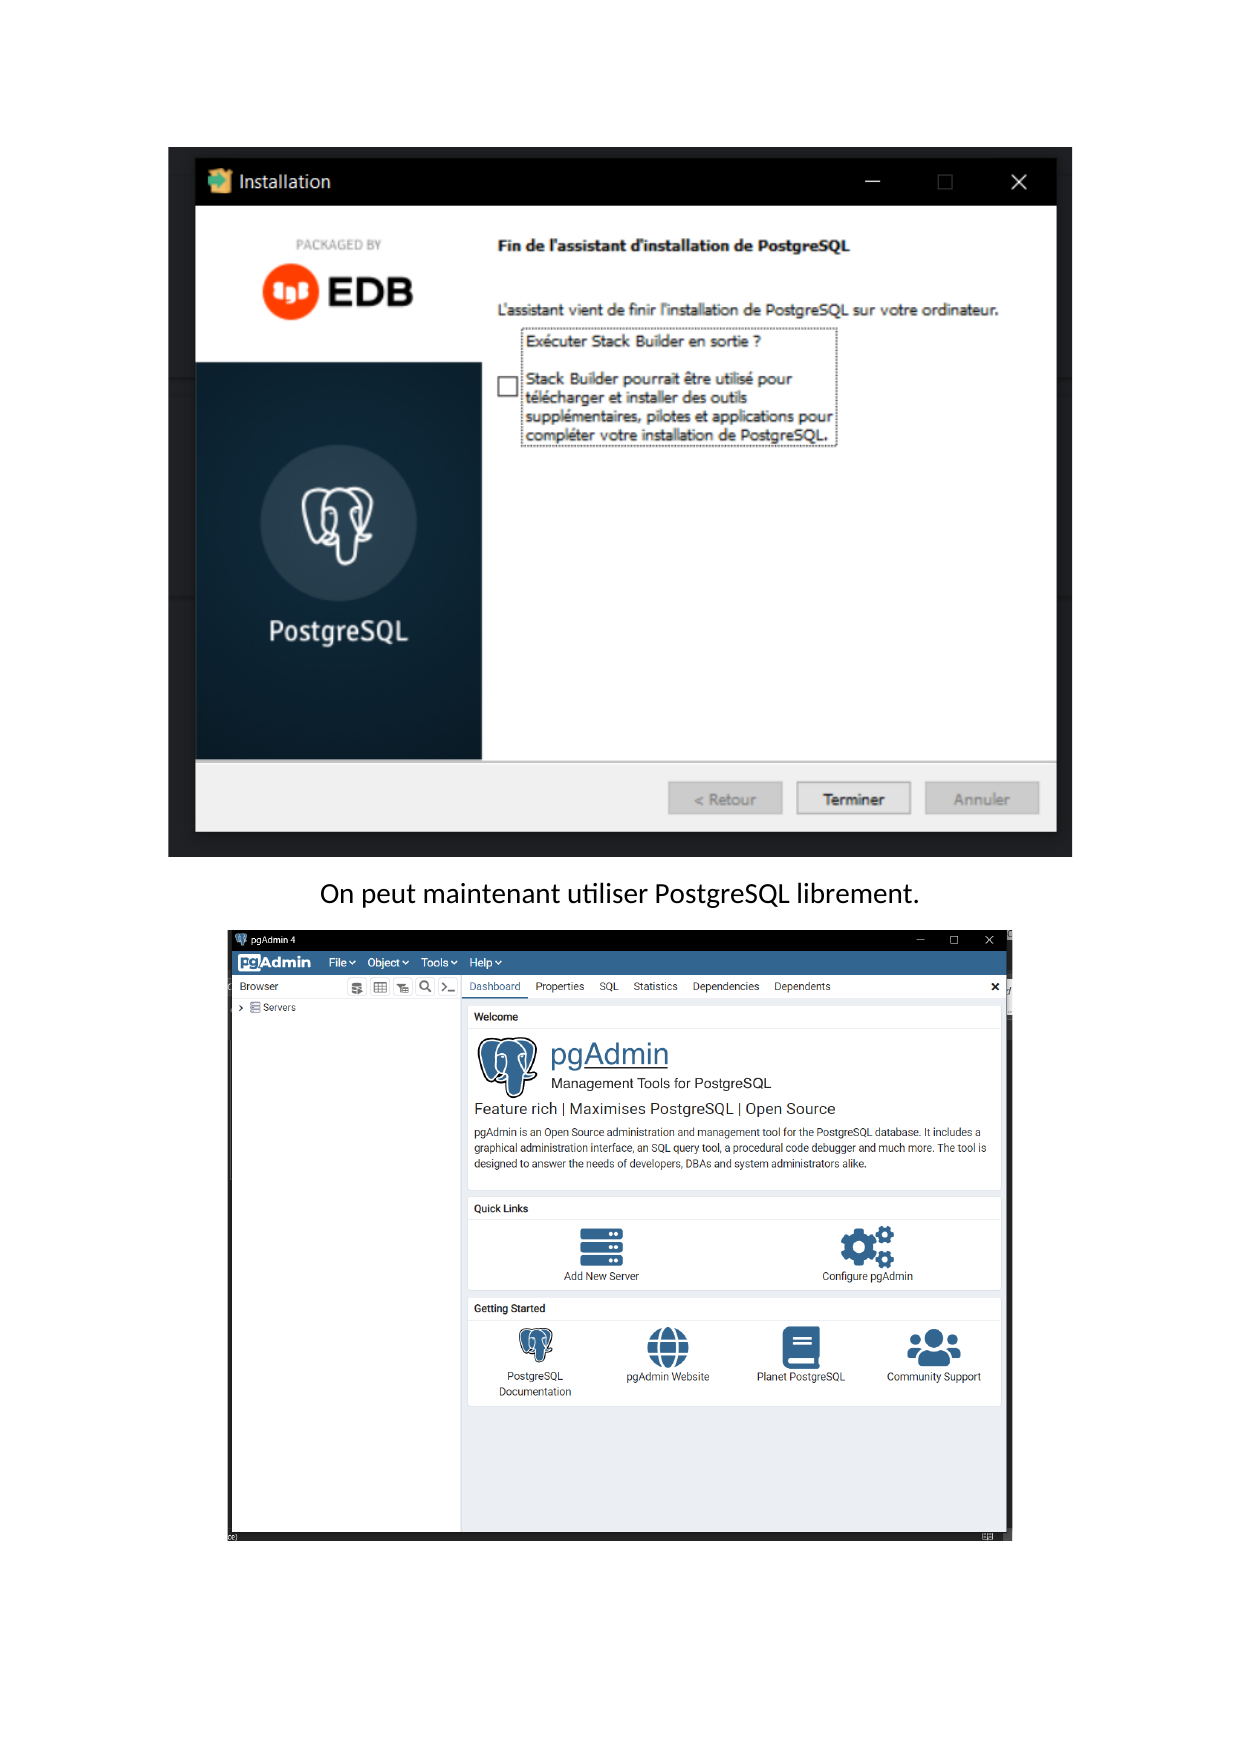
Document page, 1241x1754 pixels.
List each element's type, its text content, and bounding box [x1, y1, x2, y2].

text On peut maintenant utiliser PostgreSQL librement. [148, 875, 1093, 911]
picture [227, 930, 1013, 1541]
picture [168, 147, 1073, 857]
